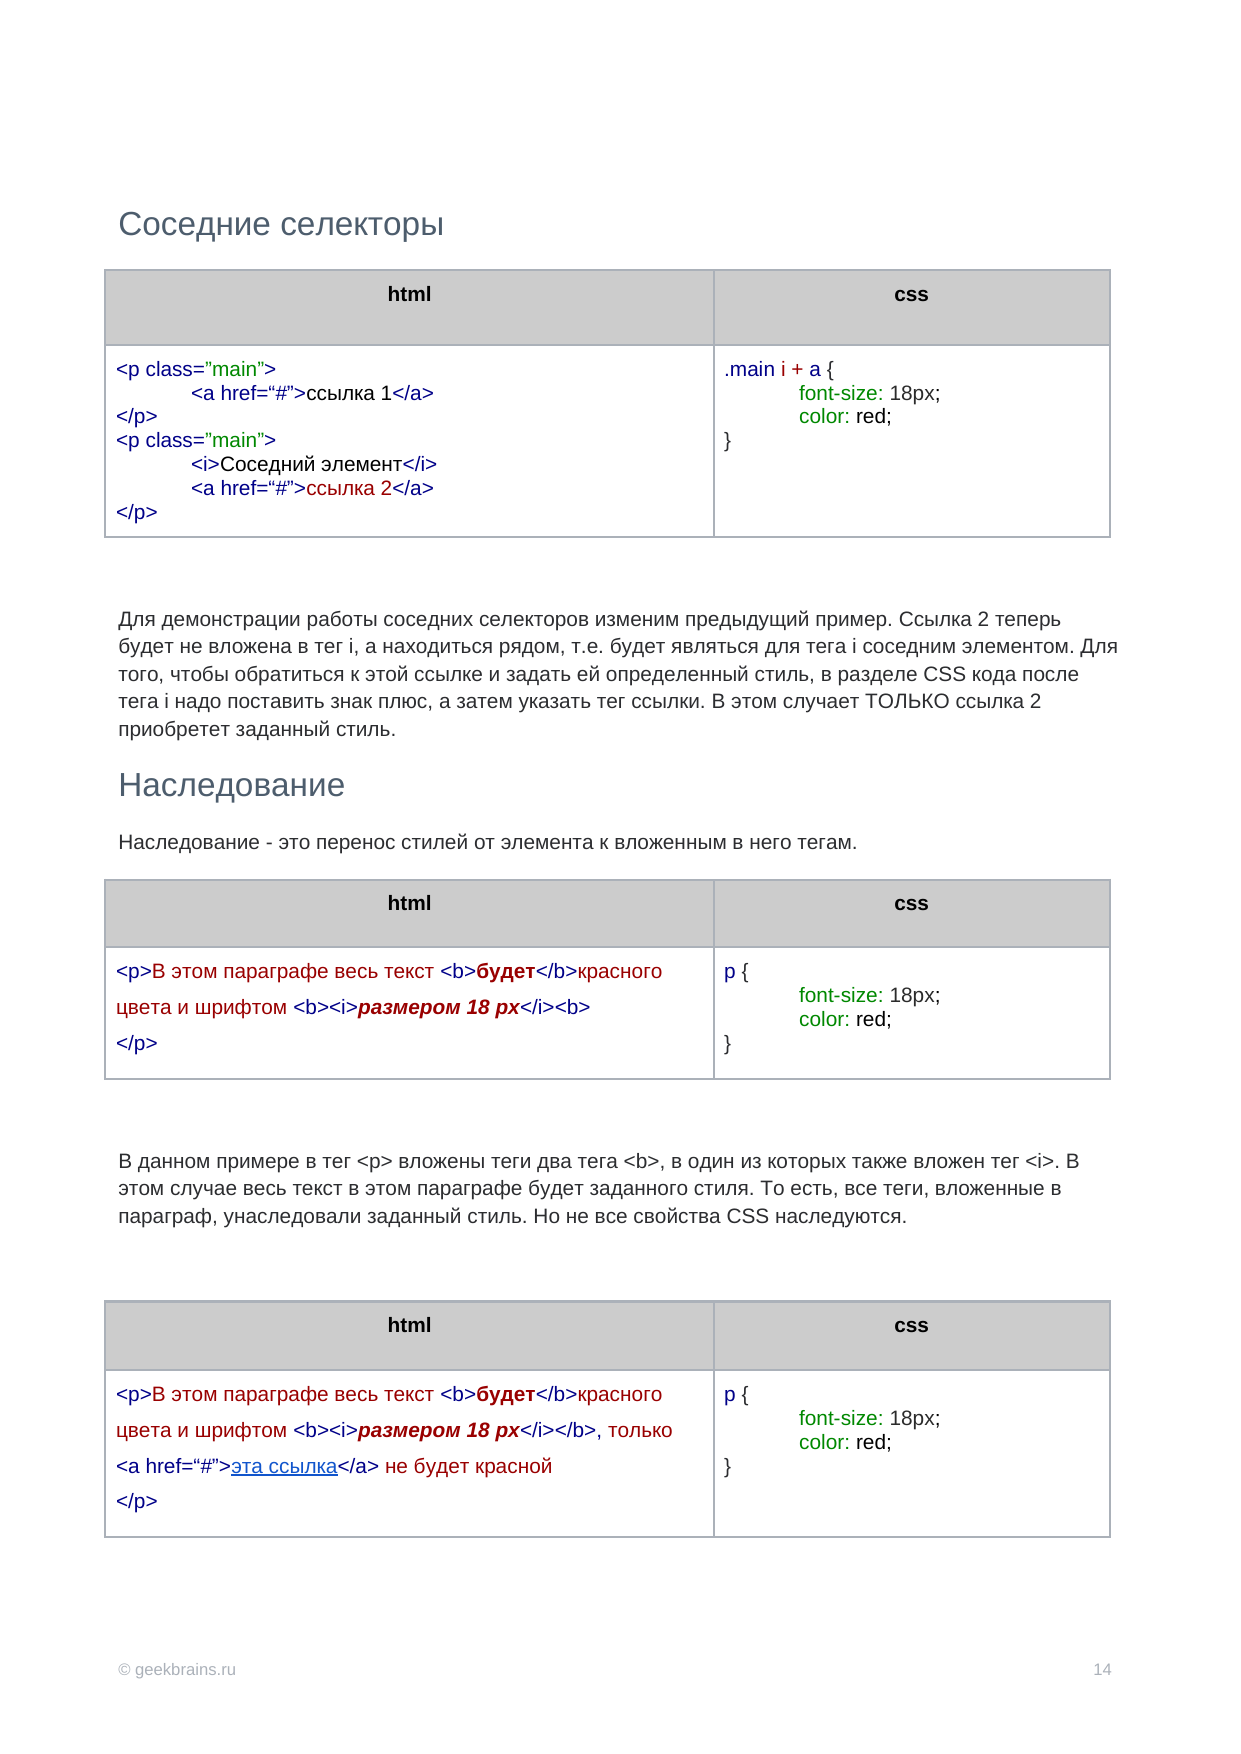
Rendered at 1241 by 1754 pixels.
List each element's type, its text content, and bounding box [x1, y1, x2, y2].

table_header css [715, 881, 1109, 946]
table_cell .main i + a { font-size: 18px; color: red; } [715, 346, 1109, 536]
table_header css [715, 1303, 1109, 1369]
table_header html [106, 881, 713, 946]
table_cell <p>В этом параграфе весь текст <b>будет</b>красного цвета и шрифтом <b><i>размером 18 px</i></b>, только <a href=“#”>эта ссылка</a> не будет красной </p> [106, 1371, 713, 1536]
text Для демонстрации работы соседних селекторов изменим предыдущий пример. Ссылка 2 теперь будет не вложена в тег i, а находиться рядом, т.е. будет являться для тега i соседним элементом. Для того, чтобы обратиться к этой ссылке и задать ей определенный стиль, в разделе CSS кода после тега i надо поставить знак плюс, а затем указать тег ссылки. В этом случает ТОЛЬКО ссылка 2 приобретет заданный стиль. [118, 607, 1122, 741]
table_cell p { font-size: 18px; color: red; } [715, 1371, 1109, 1536]
table_cell <p>В этом параграфе весь текст <b>будет</b>красного цвета и шрифтом <b><i>размером 18 px</i><b> </p> [106, 948, 713, 1077]
table_header html [106, 271, 713, 344]
text В данном примере в тег <p> вложены теги два тега <b>, в один из которых также вложен тег <i>. В этом случае весь текст в этом параграфе будет заданного стиля. То есть, все теги, вложенные в параграф, унаследовали заданный стиль. Но не все свойства CSS наследуются. [118, 1149, 1122, 1228]
text Наследование - это перенос стилей от элемента к вложенным в него тегам. [118, 830, 1122, 854]
subtitle Соседние селекторы [118, 204, 1122, 242]
table_cell <p class=”main”> <a href=“#”>ссылка 1</a> </p> <p class=”main”> <i>Соседний элемент</i> <a href=“#”>ссылка 2</a> </p> [106, 346, 713, 536]
table_header css [715, 271, 1109, 344]
subtitle Наследование [118, 765, 1122, 803]
table_header html [106, 1303, 713, 1369]
table_cell p { font-size: 18px; color: red; } [715, 948, 1109, 1077]
